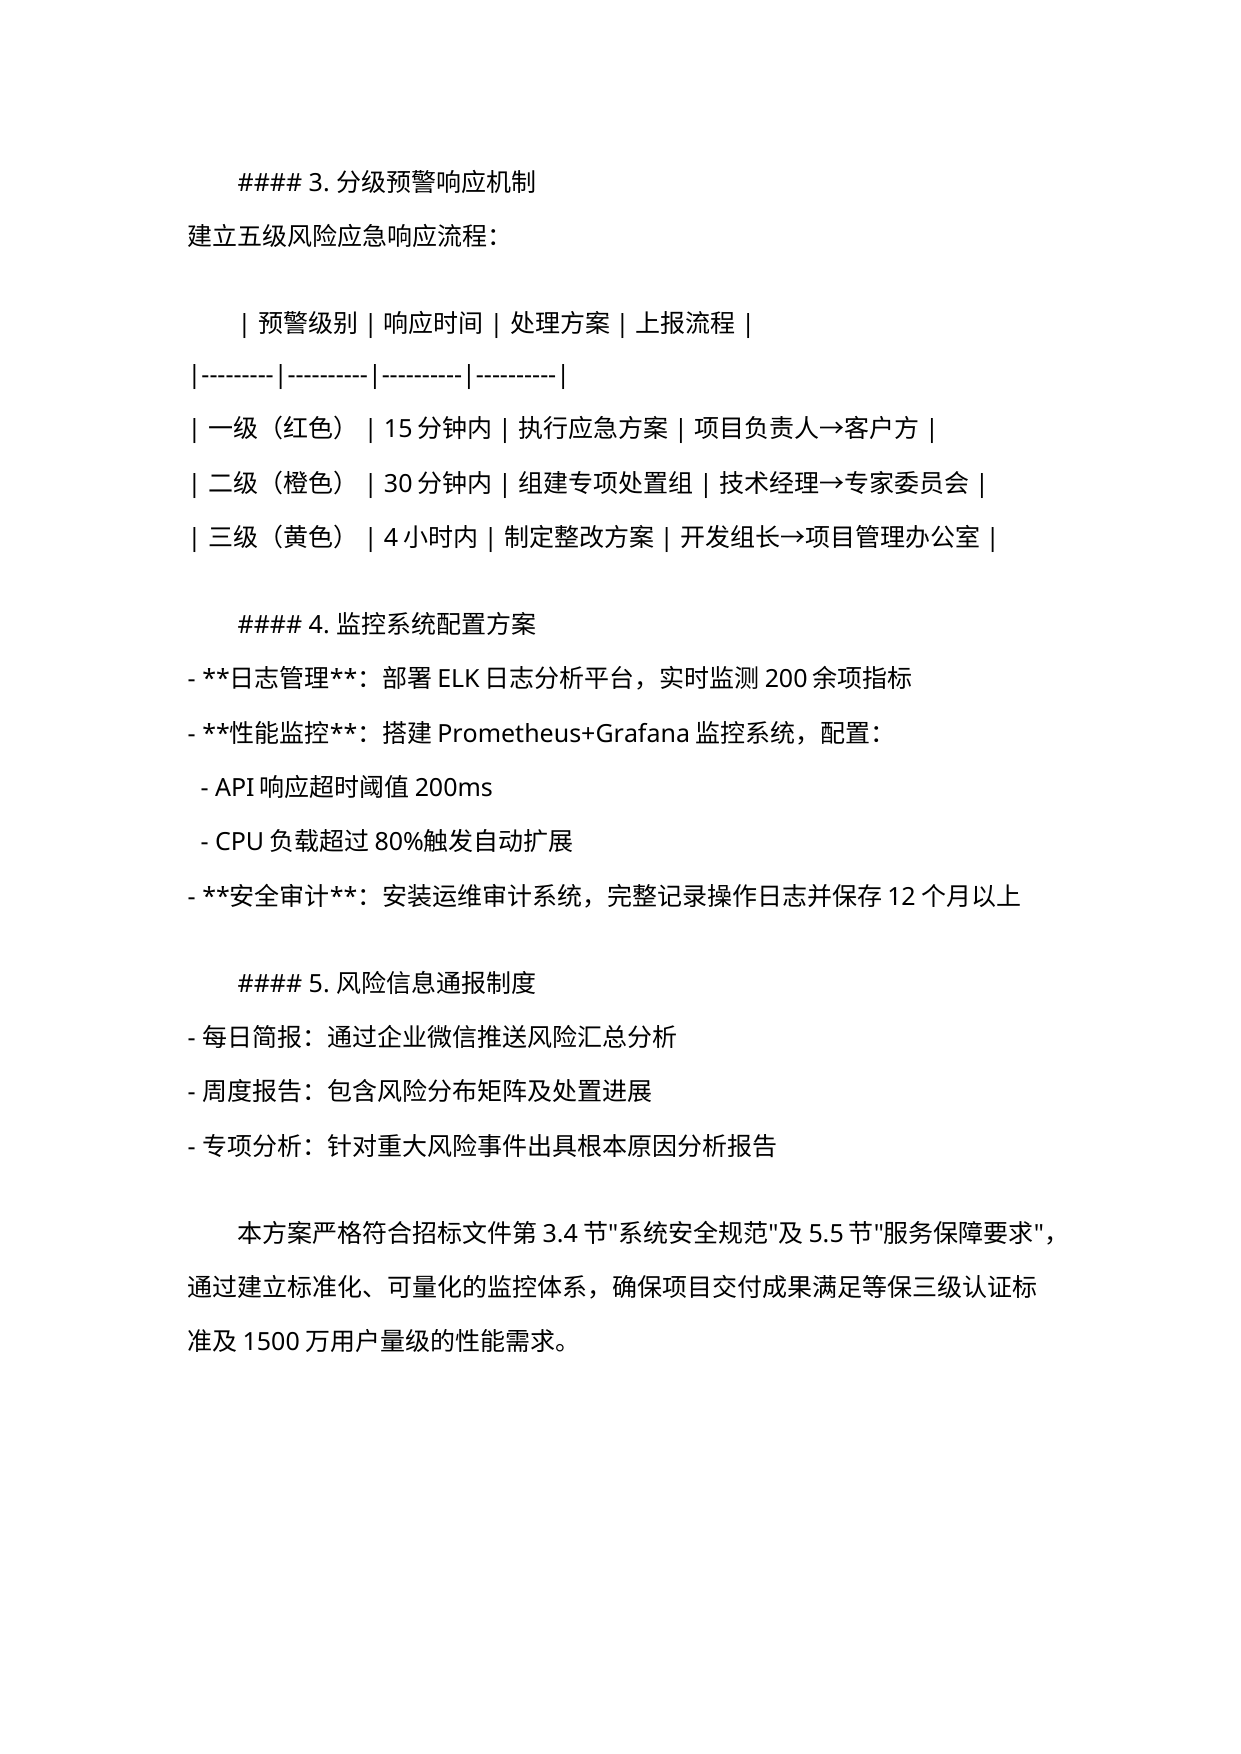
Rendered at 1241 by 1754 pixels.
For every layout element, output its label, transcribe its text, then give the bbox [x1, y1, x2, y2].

text | 预警级别 | 响应时间 | 处理方案 | 上报流程 | |---------|----------|----------|----------| | 一级（红色） | 15分钟内 | 执行应急方案 | 项目负责人→客户方 | | 二级（橙色） | 30分钟内 | 组建专项处置组 | 技术经理→专家委员会 | | 三级（黄色） | 4小时内 | 制定整改方案 | 开发组长→项目管理办公室 | [187, 303, 1053, 554]
text #### 4. 监控系统配置方案 - **日志管理**：部署ELK日志分析平台，实时监测200余项指标 - **性能监控**：搭建Prometheus+Grafana监控系统，配置： - API响应超时阈值200ms - CPU负载超过80%触发自动扩展 - **安全审计**：安装运维审计系统，完整记录操作日志并保存12个月以上 [187, 604, 1053, 912]
text #### 5. 风险信息通报制度 - 每日简报：通过企业微信推送风险汇总分析 - 周度报告：包含风险分布矩阵及处置进展 - 专项分析：针对重大风险事件出具根本原因分析报告 [187, 963, 1053, 1162]
text 本方案严格符合招标文件第3.4节"系统安全规范"及5.5节"服务保障要求"，通过建立标准化、可量化的监控体系，确保项目交付成果满足等保三级认证标准及1500万用户量级的性能需求。 [187, 1213, 1053, 1358]
text #### 3. 分级预警响应机制 建立五级风险应急响应流程： [187, 162, 1053, 253]
